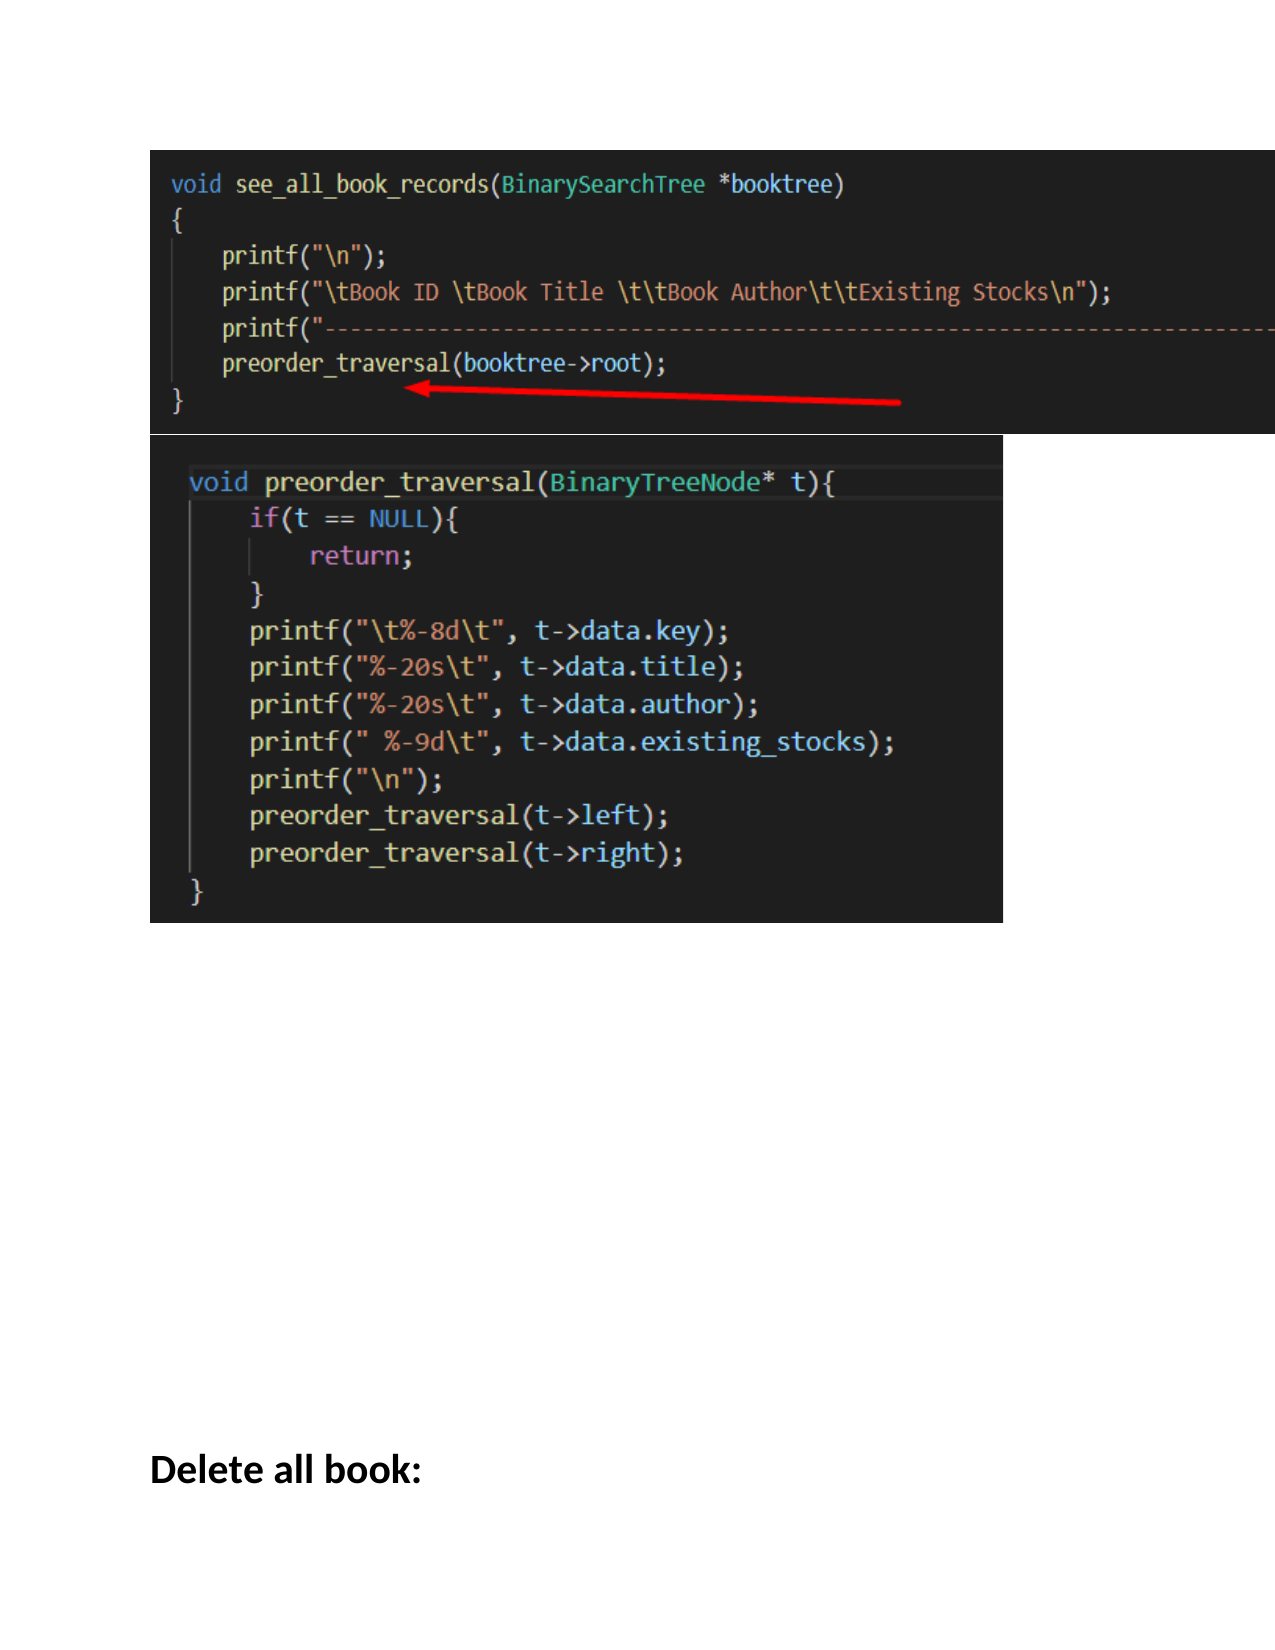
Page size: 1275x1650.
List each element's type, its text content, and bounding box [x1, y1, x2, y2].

picture [150, 150, 1275, 434]
text Delete all book: [150, 1443, 1125, 1494]
picture [150, 435, 1004, 923]
